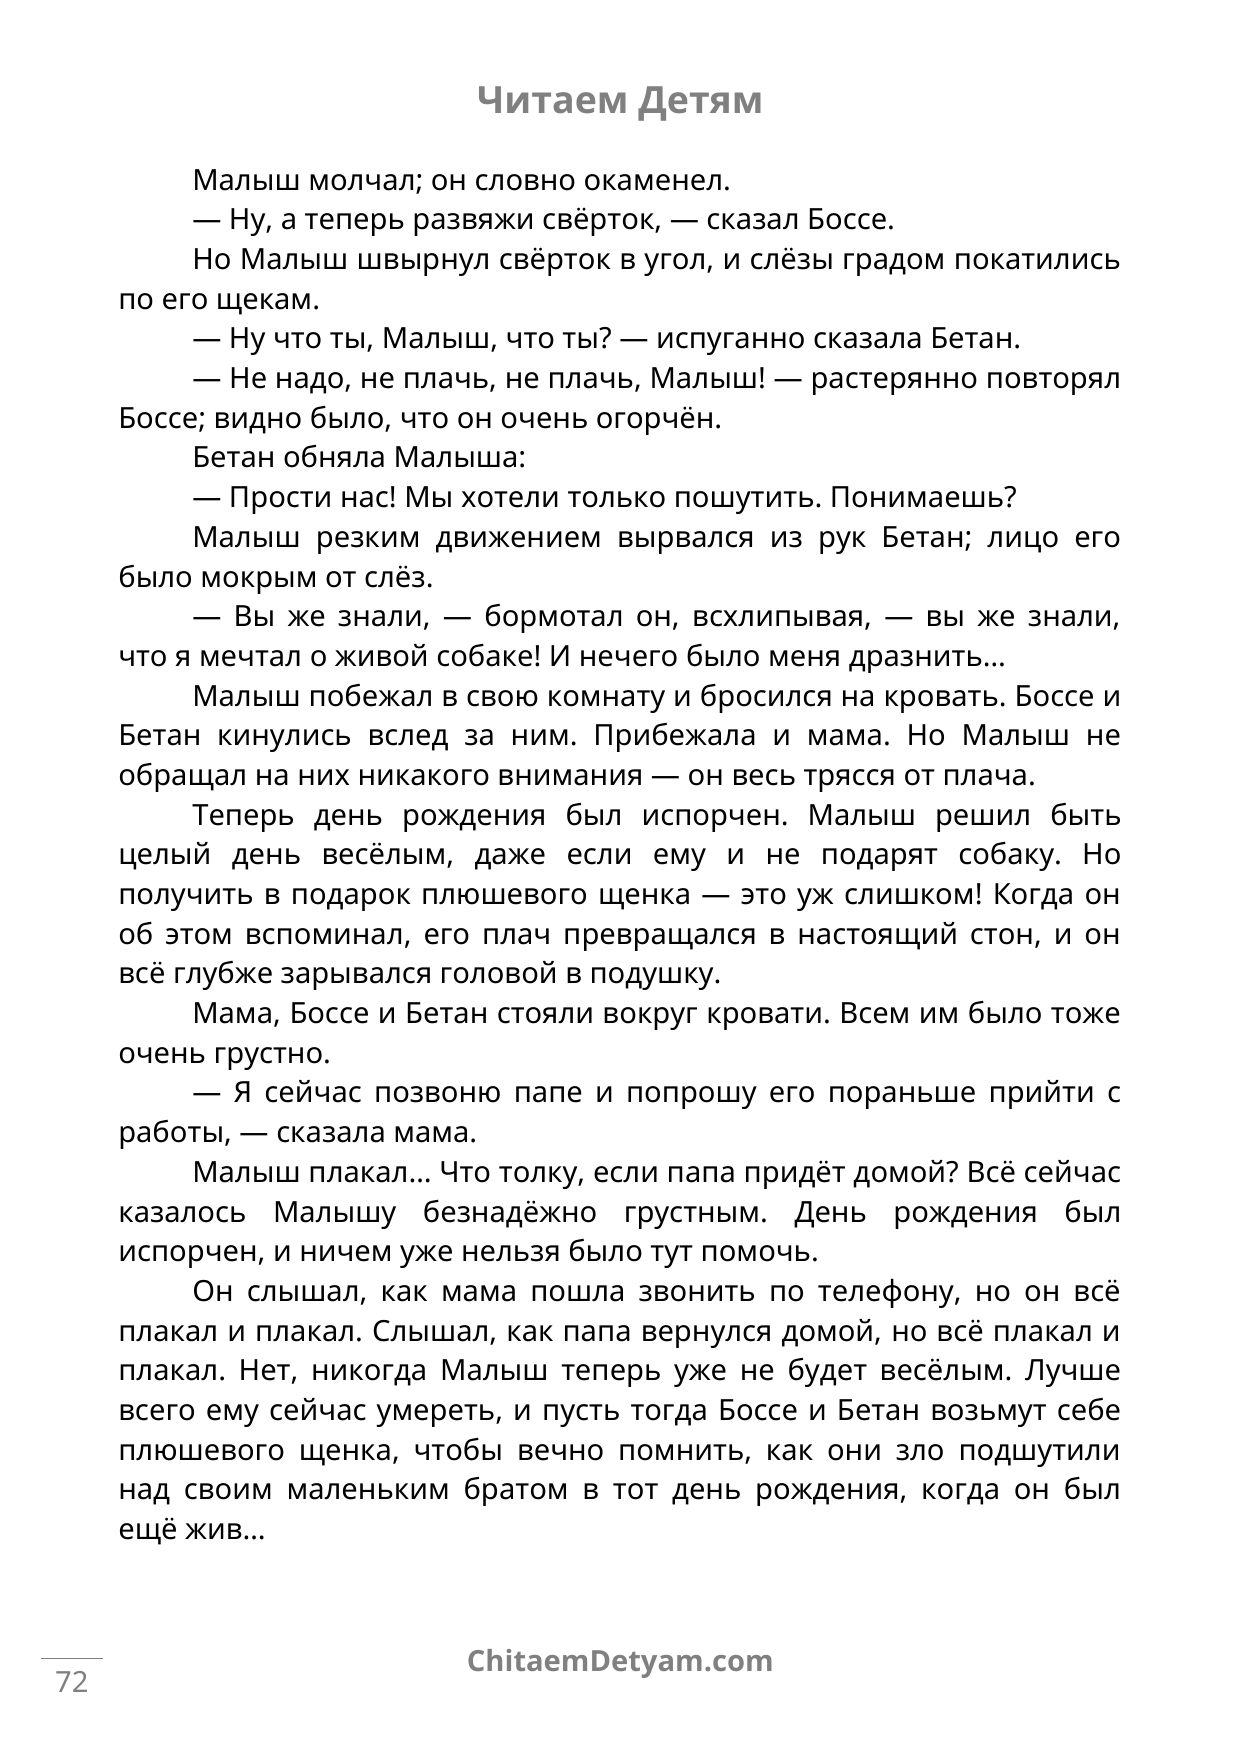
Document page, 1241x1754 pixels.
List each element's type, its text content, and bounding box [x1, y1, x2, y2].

text — Вы же знали, — бормотал он, всхлипывая, — вы же знали, что я мечтал о живой собаке! И нечего было меня дразнить… [118, 596, 1122, 675]
text — Я сейчас позвоню папе и попрошу его пораньше прийти с работы, — сказала мама. [118, 1072, 1122, 1151]
text Бетан обняла Малыша: [118, 437, 1122, 476]
text — Ну что ты, Малыш, что ты? — испуганно сказала Бетан. [118, 318, 1122, 357]
text Малыш плакал… Что толку, если папа придёт домой? Всё сейчас казалось Малышу безнадёжно грустным. День рождения был испорчен, и ничем уже нельзя было тут помочь. [118, 1151, 1122, 1270]
text — Не надо, не плачь, не плачь, Малыш! — растерянно повторял Боссе; видно было, что он очень огорчён. [118, 357, 1122, 437]
text Малыш резким движением вырвался из рук Бетан; лицо его было мокрым от слёз. [118, 516, 1122, 596]
text Мама, Боссе и Бетан стояли вокруг кровати. Всем им было тоже очень грустно. [118, 992, 1122, 1072]
text Малыш побежал в свою комнату и бросился на кровать. Боссе и Бетан кинулись вслед за ним. Прибежала и мама. Но Малыш не обращал на них никакого внимания — он весь трясся от плача. [118, 675, 1122, 794]
text Он слышал, как мама пошла звонить по телефону, но он всё плакал и плакал. Слышал, как папа вернулся домой, но всё плакал и плакал. Нет, никогда Малыш теперь уже не будет весёлым. Лучше всего ему сейчас умереть, и пусть тогда Боссе и Бетан возьмут себе плюшевого щенка, чтобы вечно помнить, как они зло подшутили над своим маленьким братом в тот день рождения, когда он был ещё жив… [118, 1270, 1122, 1548]
text — Ну, а теперь развяжи свёрток, — сказал Боссе. [118, 199, 1122, 238]
text Малыш молчал; он словно окаменел. [118, 159, 1122, 199]
text Но Малыш швырнул свёрток в угол, и слёзы градом покатились по его щекам. [118, 238, 1122, 318]
text — Прости нас! Мы хотели только пошутить. Понимаешь? [118, 476, 1122, 516]
text Теперь день рождения был испорчен. Малыш решил быть целый день весёлым, даже если ему и не подарят собаку. Но получить в подарок плюшевого щенка — это уж слишком! Когда он об этом вспоминал, его плач превращался в настоящий стон, и он всё глубже зарывался головой в подушку. [118, 794, 1122, 992]
